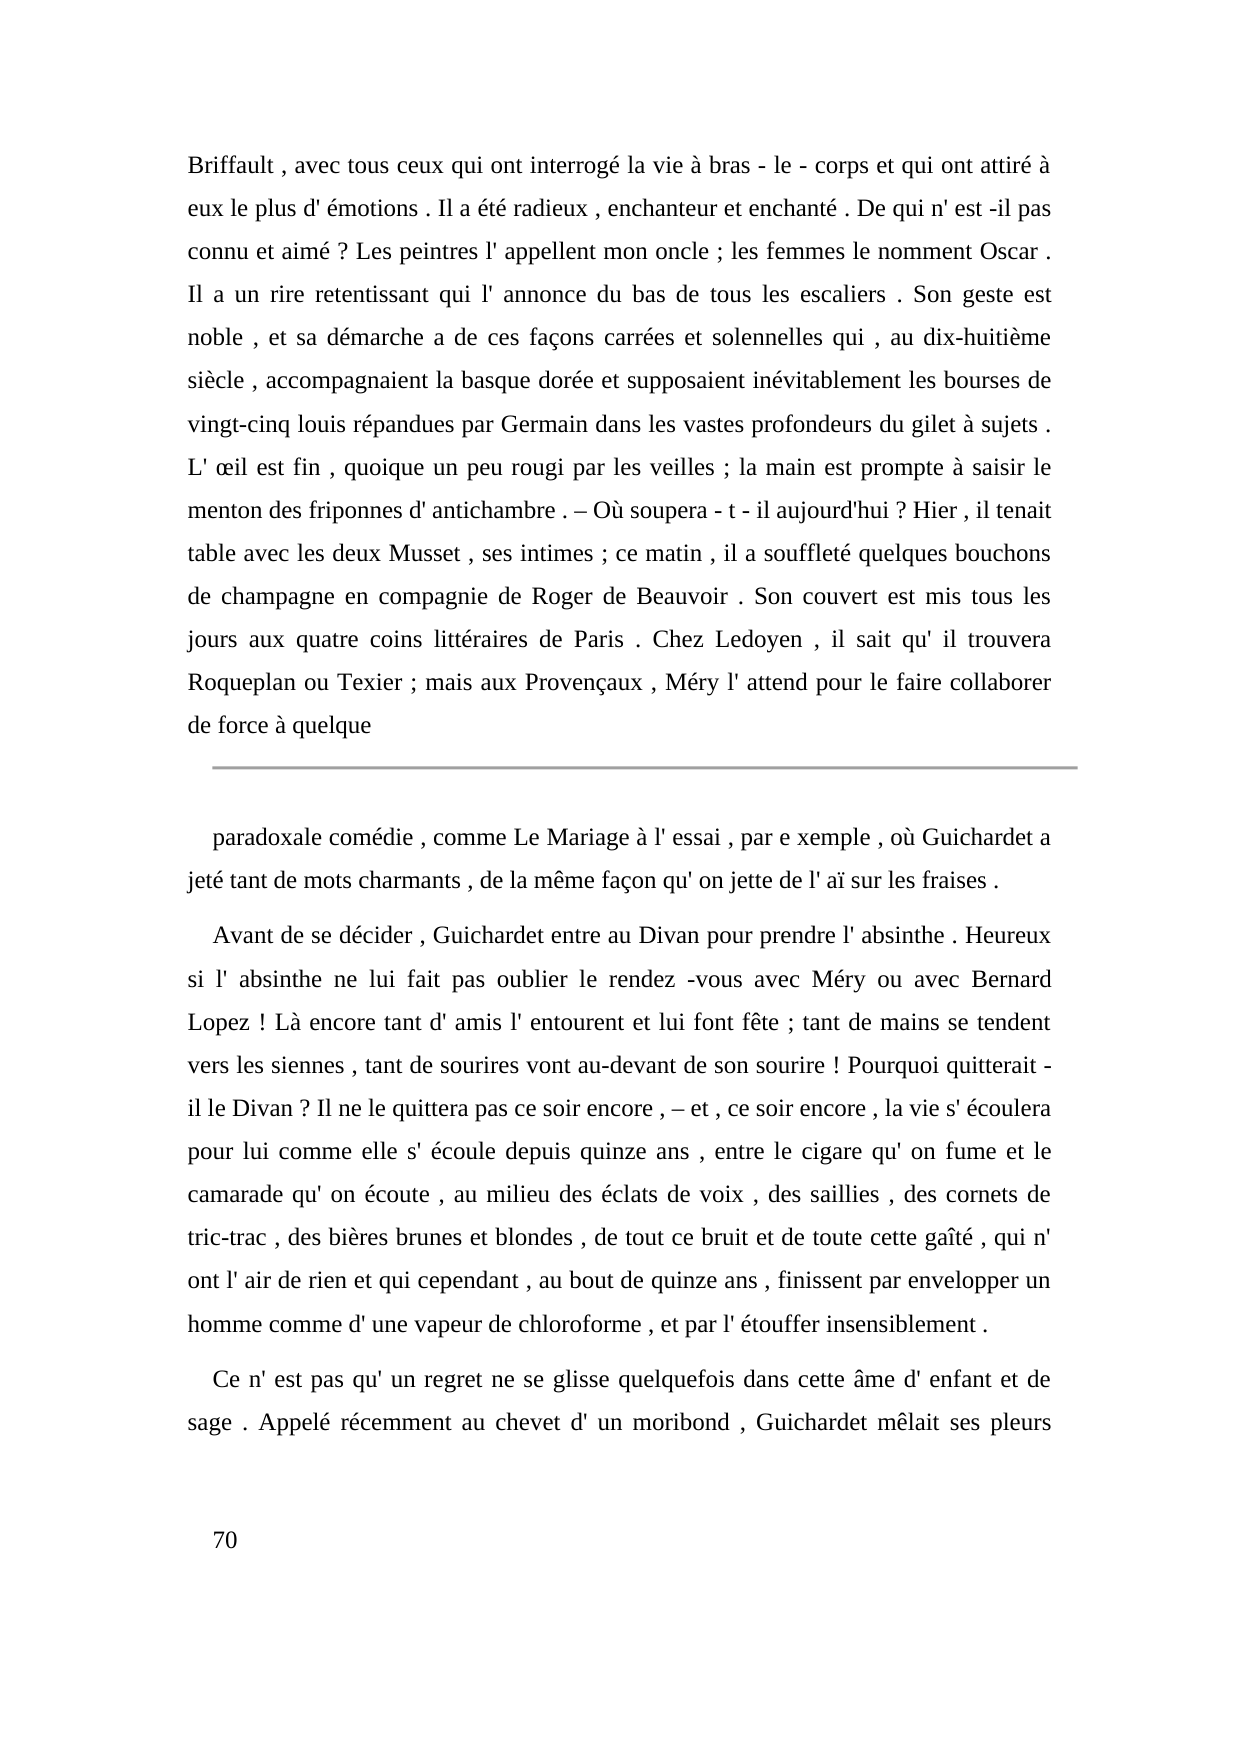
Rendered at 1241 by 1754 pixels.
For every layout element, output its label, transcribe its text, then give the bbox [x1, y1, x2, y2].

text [187, 150, 1053, 739]
text Avant de se décider , Guichardet entre au Divan pour prendre l' absinthe . Heureux si l' absinthe ne lui fait pas oublier le rendez -vous avec Méry ou avec Bernard Lopez ! Là encore tant d' amis l' entourent et lui font fête ; tant de mains se tendent vers les siennes , tant de sourires vont au-devant de son sourire ! Pourquoi quitterait -il le Divan ? Il ne le quittera pas ce soir encore , – et , ce soir encore , la vie s' écoulera pour lui comme elle s' écoule depuis quinze ans , entre le cigare qu' on fume et le camarade qu' on écoute , au milieu des éclats de voix , des saillies , des cornets de tric-trac , des bières brunes et blondes , de tout ce bruit et de toute cette gaîté , qui n' ont l' air de rien et qui cependant , au bout de quinze ans , finissent par envelopper un homme comme d' une vapeur de chloroforme , et par l' étouffer insensiblement . [187, 921, 1053, 1337]
text paradoxale comédie , comme Le Mariage à l' essai , par e xemple , où Guichardet a jeté tant de mots charmants , de la même façon qu' on jette de l' aï sur les fraises . [187, 822, 1053, 894]
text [187, 1364, 1053, 1436]
